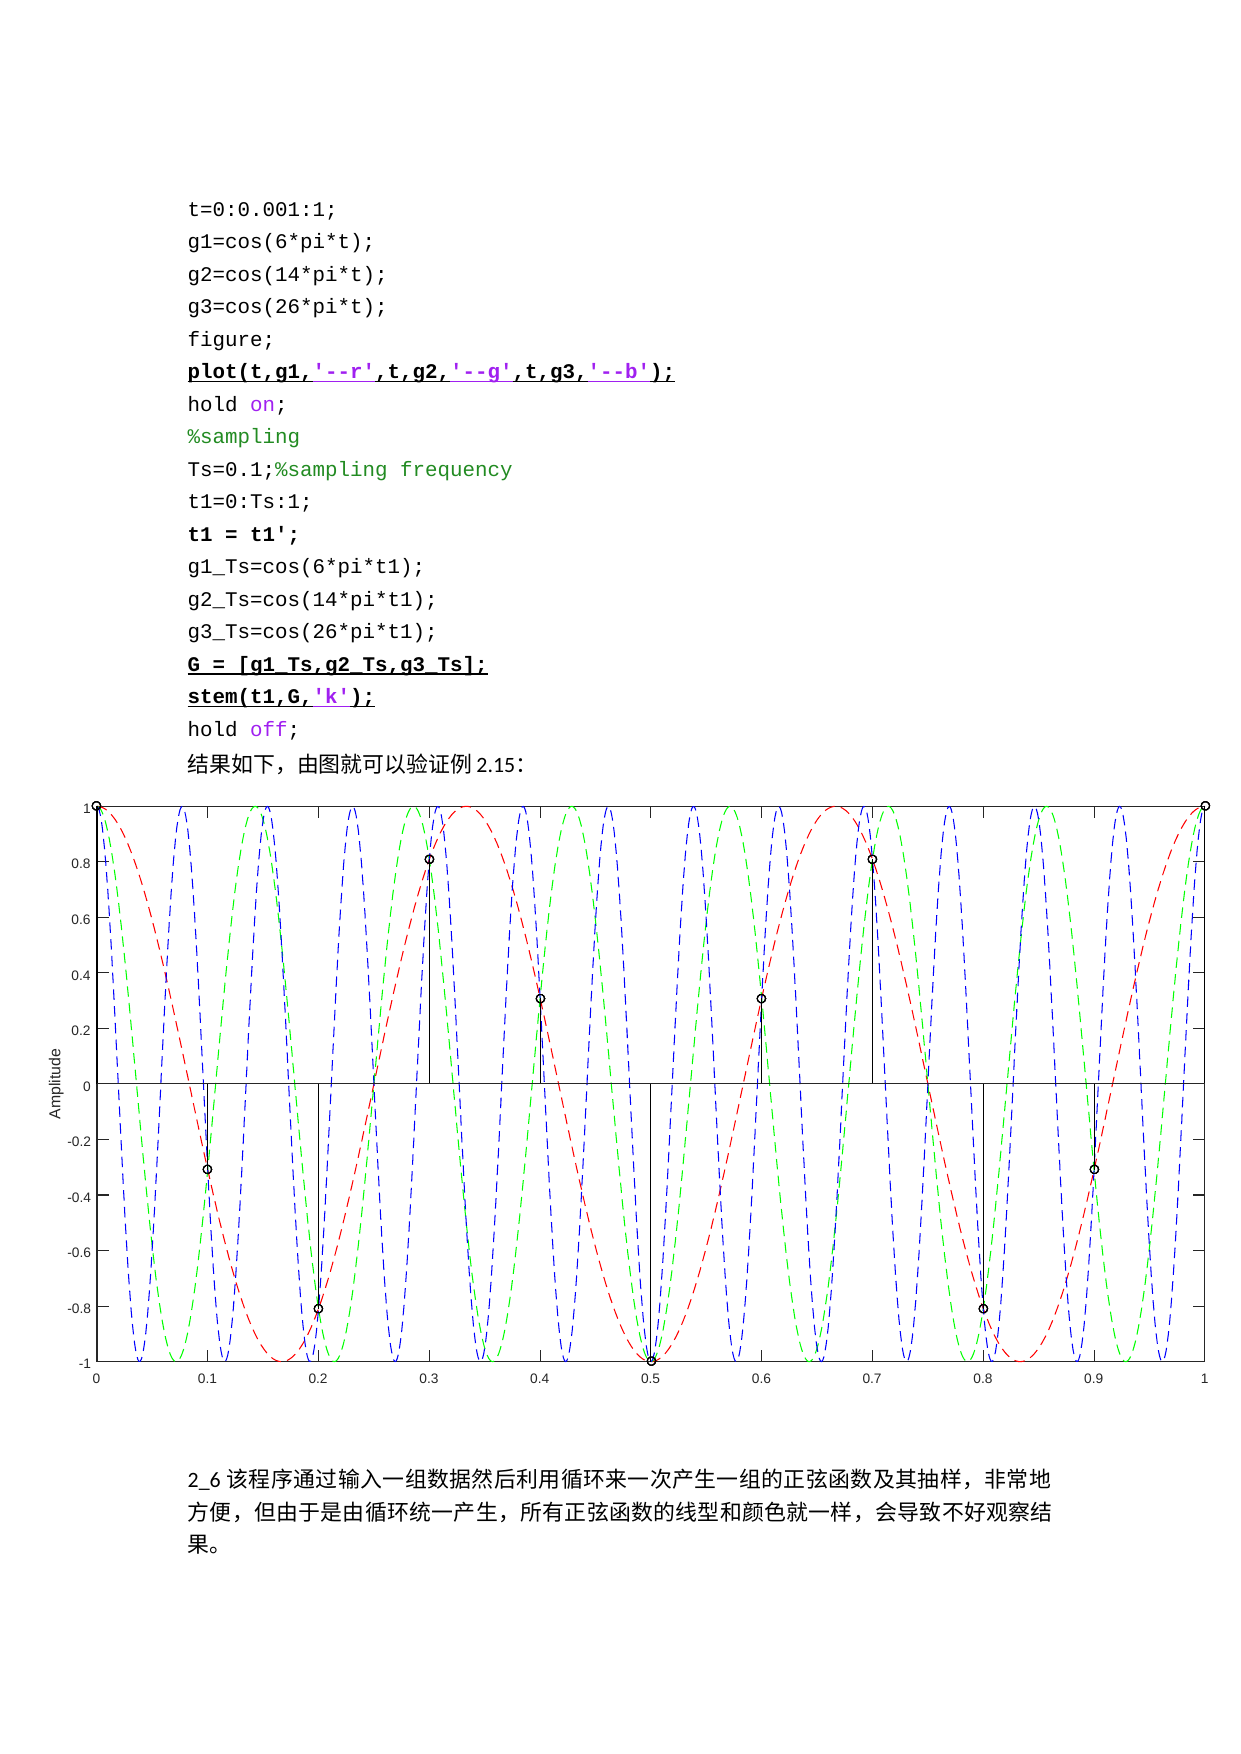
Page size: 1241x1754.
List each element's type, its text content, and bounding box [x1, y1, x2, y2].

text Ts=0.1;%sampling frequency [187, 454, 1053, 487]
text g3_Ts=cos(26*pi*t1); [187, 617, 1053, 649]
text g1_Ts=cos(6*pi*t1); [187, 552, 1053, 584]
text g1=cos(6*pi*t); [187, 227, 1053, 259]
text 结果如下，由图就可以验证例2.15： [187, 747, 1053, 779]
text t=0:0.001:1; [187, 194, 1053, 227]
text g2_Ts=cos(14*pi*t1); [187, 584, 1053, 617]
text G = [g1_Ts,g2_Ts,g3_Ts]; [187, 649, 1053, 682]
text hold on; [187, 389, 1053, 422]
text hold off; [187, 714, 1053, 747]
text g2=cos(14*pi*t); [187, 259, 1053, 292]
text t1 = t1'; [187, 519, 1053, 552]
text 2_6 该程序通过输入一组数据然后利用循环来一次产生一组的正弦函数及其抽样，非常地方便，但由于是由循环统一产生，所有正弦函数的线型和颜色就一样，会导致不好观察结果。 [187, 1462, 1053, 1559]
text plot(t,g1,'--r',t,g2,'--g',t,g3,'--b'); [187, 357, 1053, 389]
text t1=0:Ts:1; [187, 487, 1053, 519]
text figure; [187, 324, 1053, 357]
text %sampling [187, 422, 1053, 454]
text g3=cos(26*pi*t); [187, 292, 1053, 324]
text stem(t1,G,'k'); [187, 682, 1053, 714]
